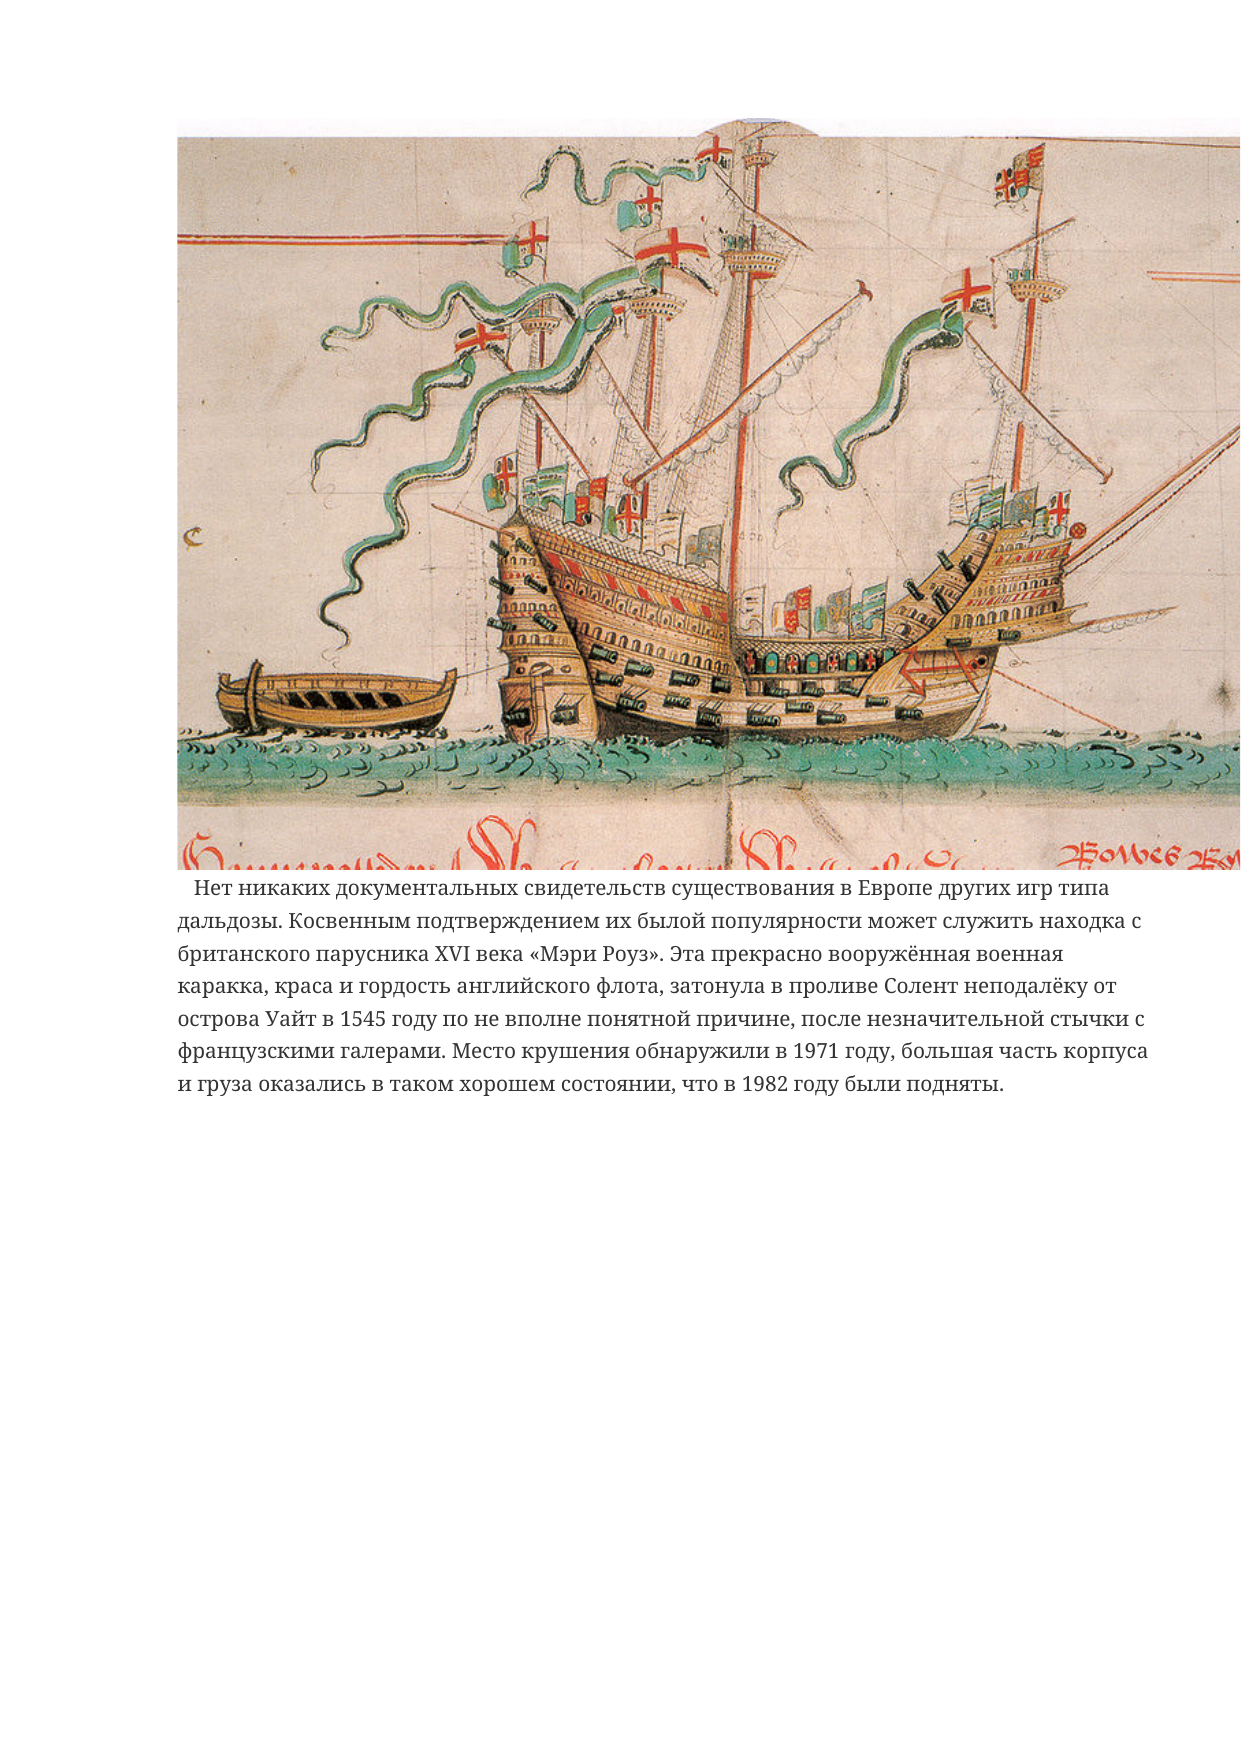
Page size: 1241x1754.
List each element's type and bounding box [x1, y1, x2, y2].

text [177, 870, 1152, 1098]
picture [177, 118, 1241, 870]
